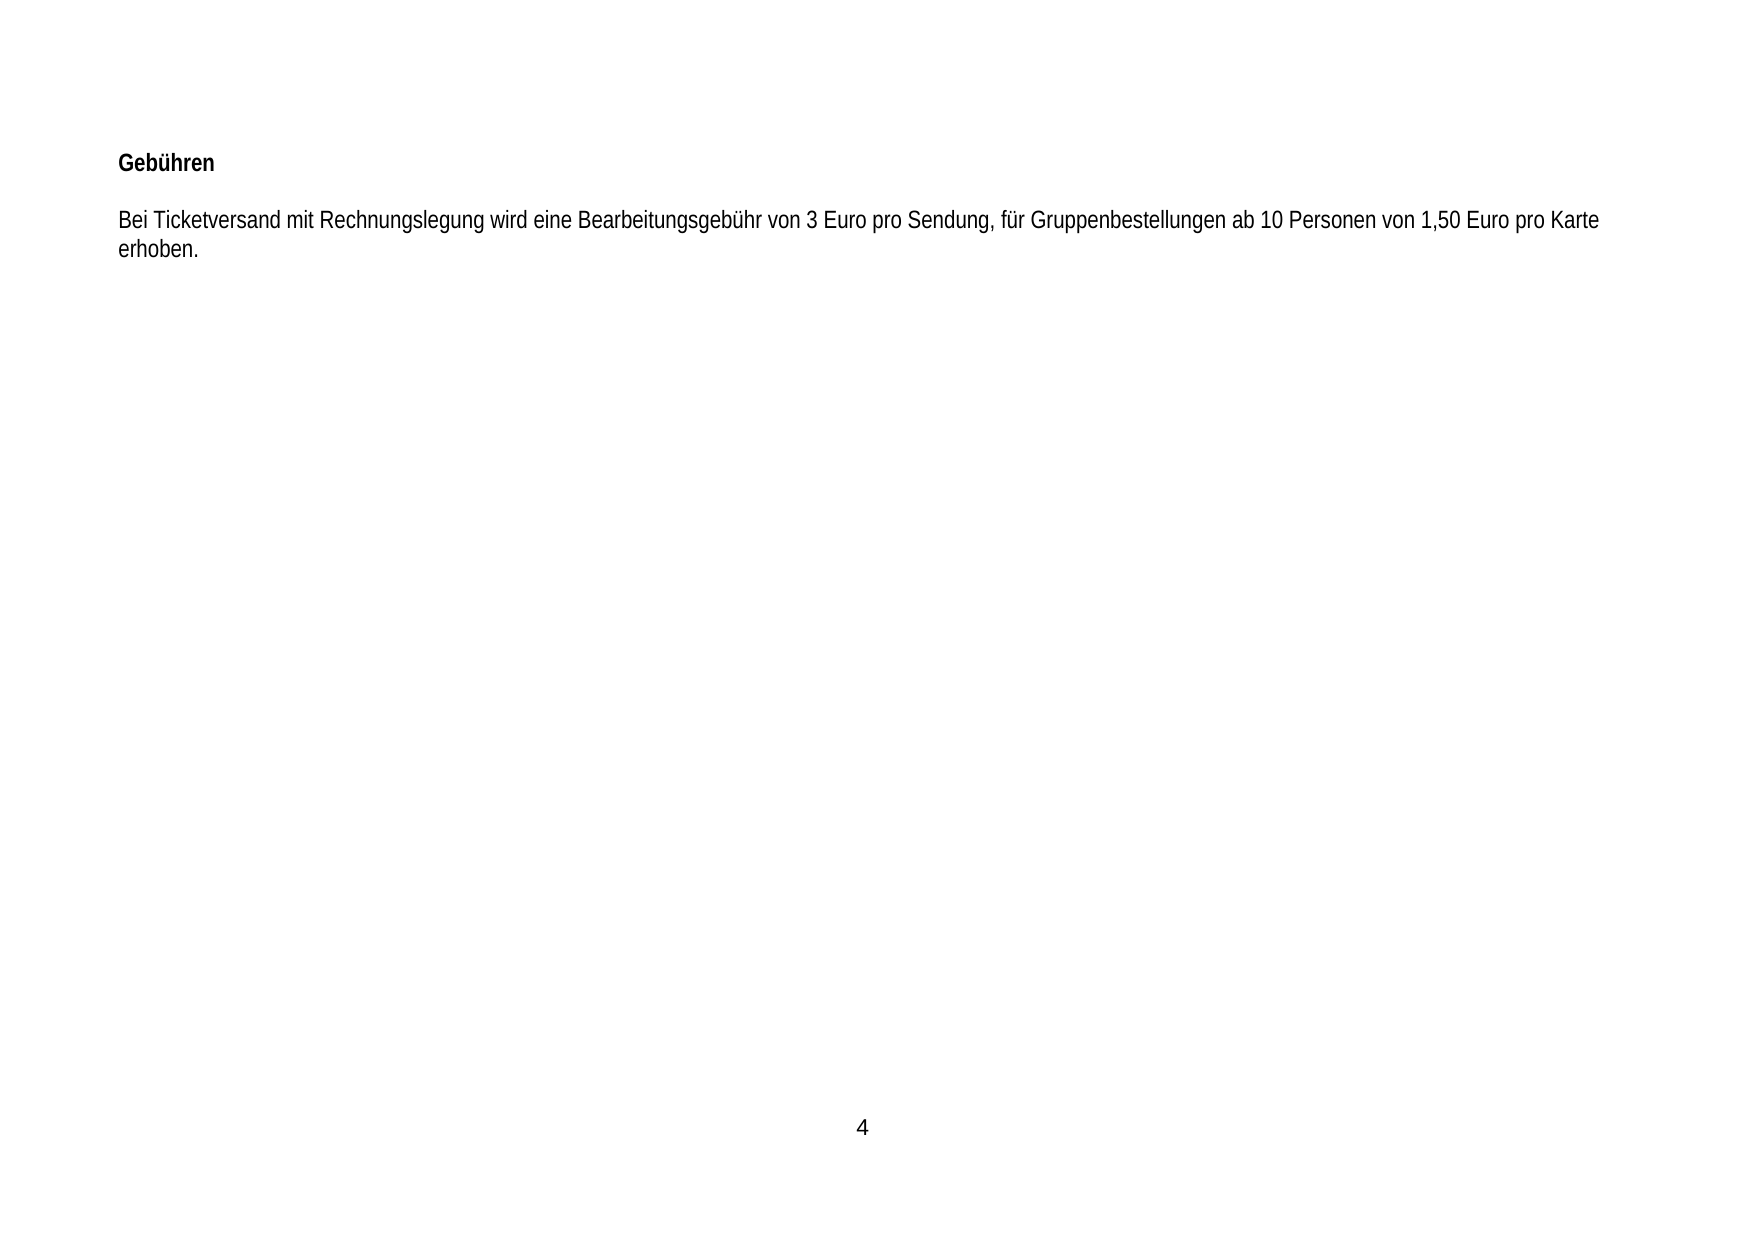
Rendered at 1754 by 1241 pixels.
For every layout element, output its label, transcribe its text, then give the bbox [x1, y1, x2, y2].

text Bei Ticketversand mit Rechnungslegung wird eine Bearbeitungsgebühr von 3 Euro pro Sendung, für Gruppenbestellungen ab 10 Personen von 1,50 Euro pro Karte erhoben. [118, 205, 1606, 262]
text Gebühren [118, 148, 1606, 176]
